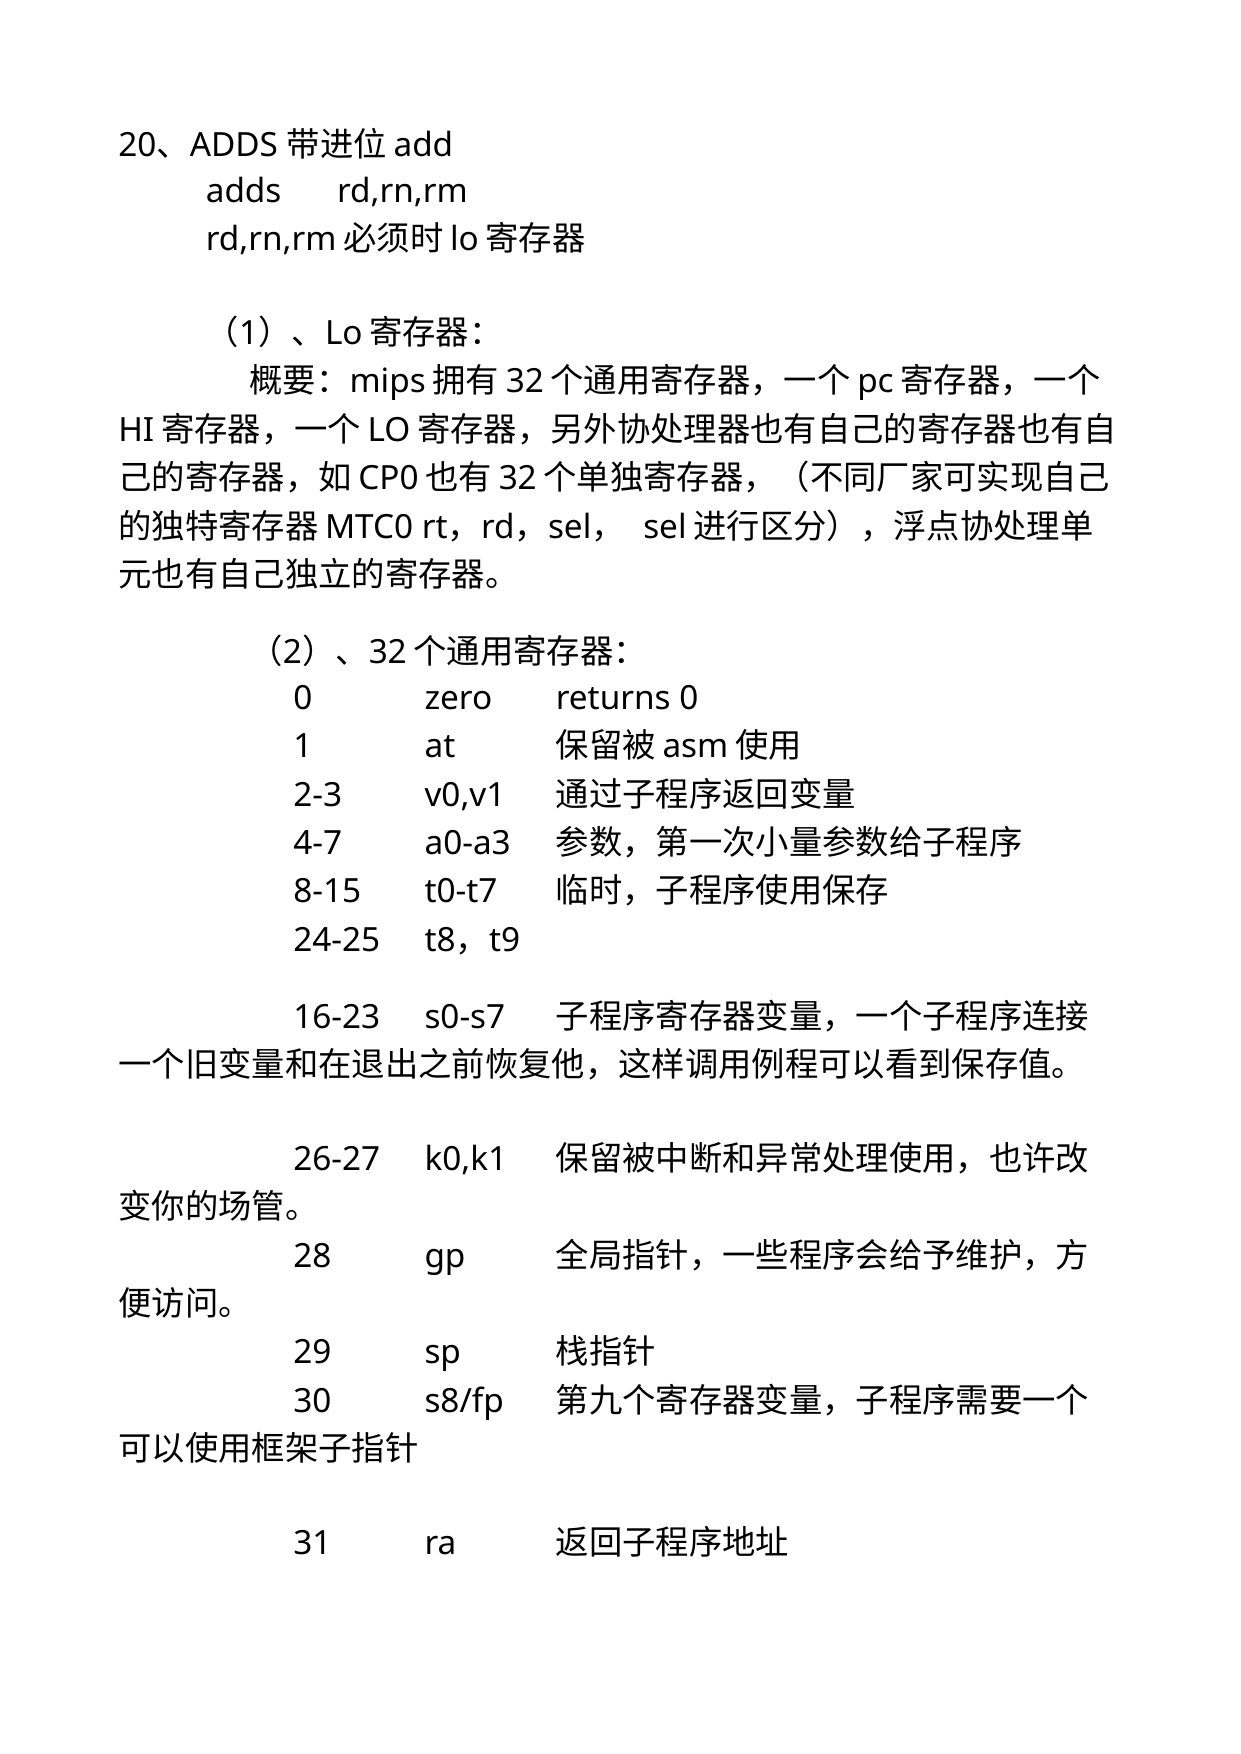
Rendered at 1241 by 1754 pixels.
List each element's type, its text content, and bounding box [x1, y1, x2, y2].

text 16-23 s0-s7 子程序寄存器变量，一个子程序连接一个旧变量和在退出之前恢复他，这样调用例程可以看到保存值。 [118, 990, 1122, 1086]
text 概要：mips拥有32个通用寄存器，一个pc寄存器，一个HI寄存器，一个LO寄存器，另外协处理器也有自己的寄存器也有自己的寄存器，如CP0也有32个单独寄存器，（不同厂家可实现自己的独特寄存器MTC0 rt，rd，sel， sel进行区分），浮点协处理单元也有自己独立的寄存器。 [118, 354, 1122, 596]
text （1）、Lo寄存器： [118, 306, 1122, 354]
text 28 gp 全局指针，一些程序会给予维护，方便访问。 [118, 1228, 1122, 1325]
text 2-3 v0,v1 通过子程序返回变量 [118, 767, 1122, 816]
text 31 ra 返回子程序地址 [118, 1516, 1122, 1564]
text （2）、32个通用寄存器： [118, 625, 1122, 673]
text 8-15 t0-t7 临时，子程序使用保存 [118, 864, 1122, 913]
text 0 zero returns 0 [118, 673, 1122, 719]
text 26-27 k0,k1 保留被中断和异常处理使用，也许改变你的场管。 [118, 1132, 1122, 1228]
text rd,rn,rm必须时lo寄存器 [118, 212, 1122, 260]
text 30 s8/fp 第九个寄存器变量，子程序需要一个可以使用框架子指针 [118, 1374, 1122, 1470]
text 4-7 a0-a3 参数，第一次小量参数给子程序 [118, 816, 1122, 864]
text 29 sp 栈指针 [118, 1325, 1122, 1374]
text adds rd,rn,rm [118, 167, 1122, 212]
text 20、ADDS 带进位add [118, 118, 1122, 167]
text 1 at 保留被asm使用 [118, 719, 1122, 767]
text 24-25 t8，t9 [118, 913, 1122, 961]
